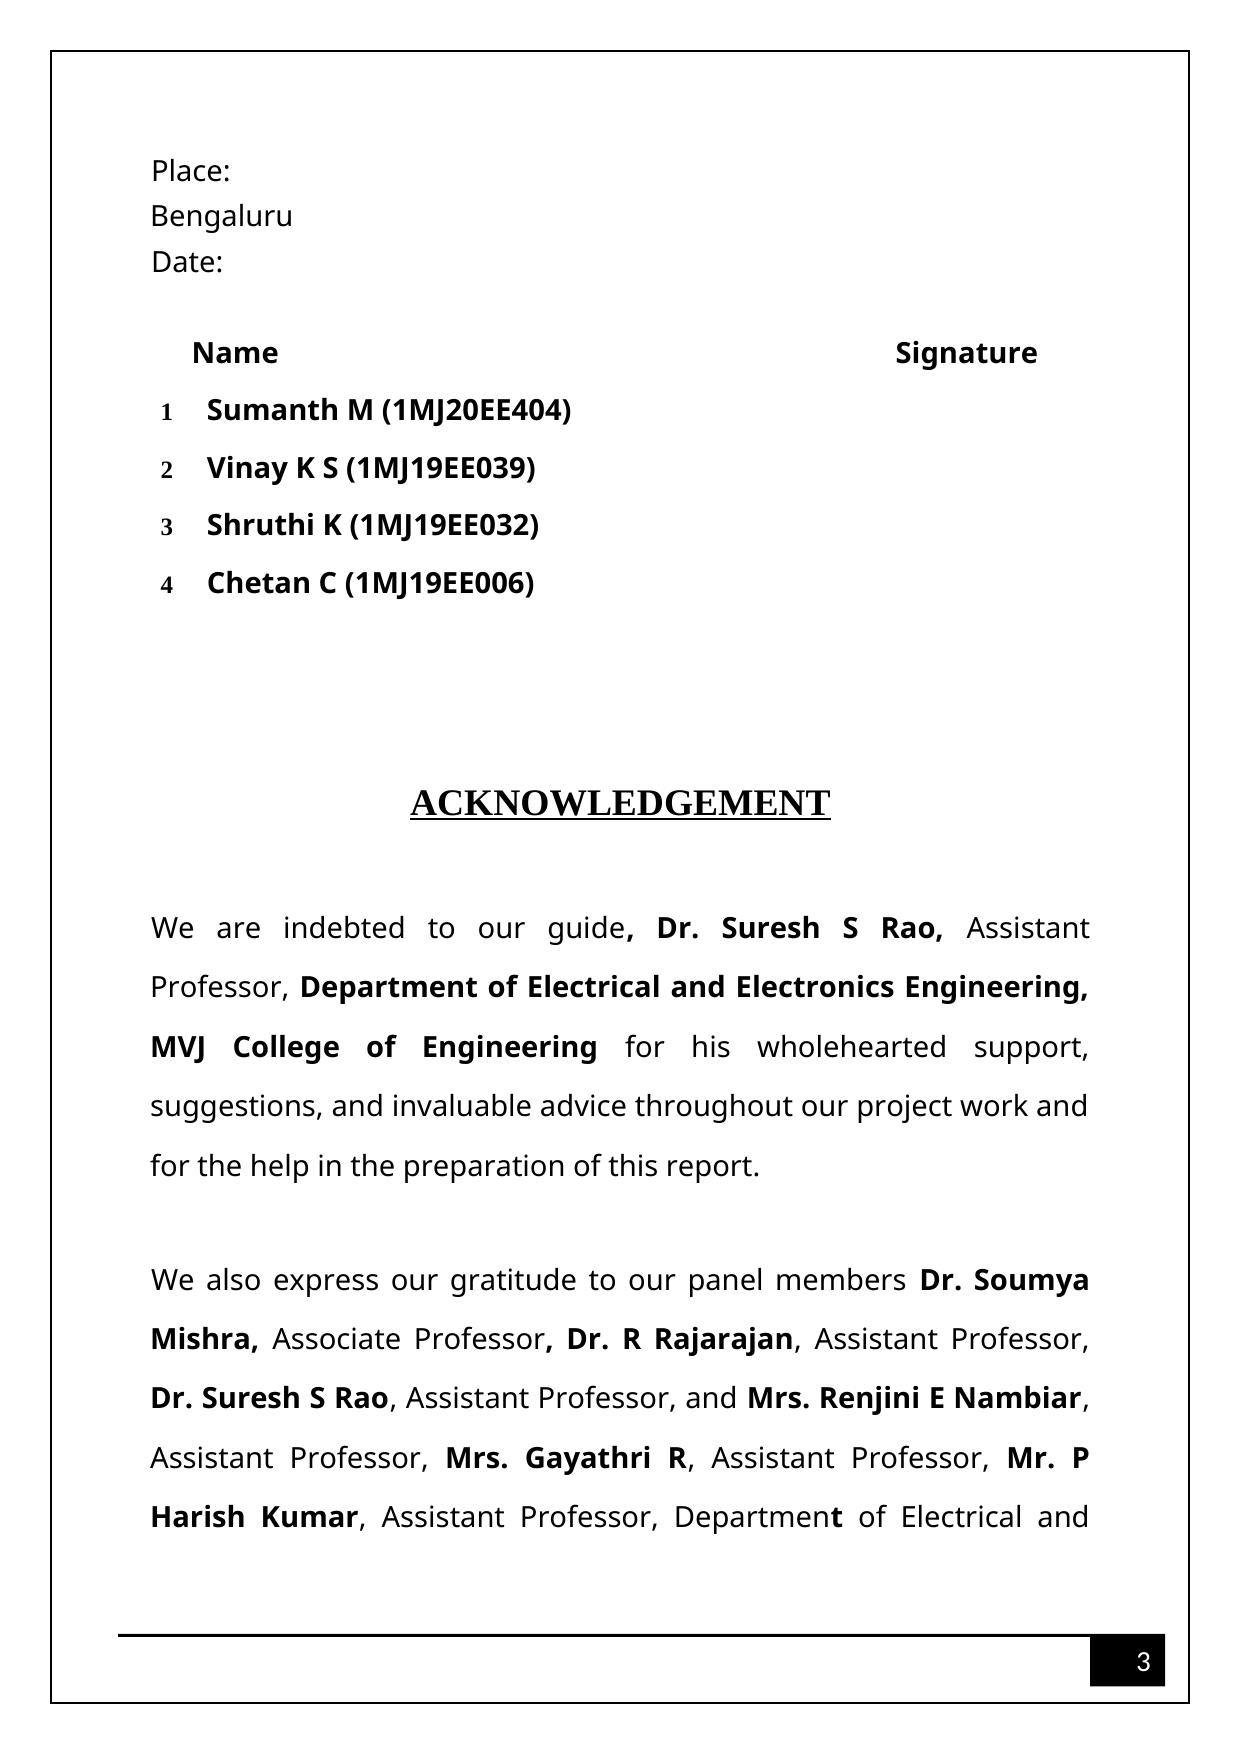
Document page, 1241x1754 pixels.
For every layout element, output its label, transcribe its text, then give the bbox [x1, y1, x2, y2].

text Date: [150, 242, 347, 281]
text Place: Bengaluru [150, 150, 347, 235]
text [150, 1259, 1090, 1536]
text Name Signature [150, 332, 1090, 372]
list Shruthi K (1MJ19EE032) [160, 504, 1090, 544]
list Chetan C (1MJ19EE006) [160, 562, 1090, 602]
list Sumanth M (1MJ20EE404) [160, 389, 1090, 429]
text We are indebted to our guide, Dr. Suresh S Rao, Assistant Professor, Department of Electrical and Electronics Engineering, MVJ College of Engineering for his wholehearted support, suggestions, and invaluable advice throughout our project work and for the help in the preparation of this report. [150, 907, 1090, 1185]
list Vinay K S (1MJ19EE039) [160, 447, 1090, 487]
text ACKNOWLEDGEMENT [150, 781, 1090, 824]
